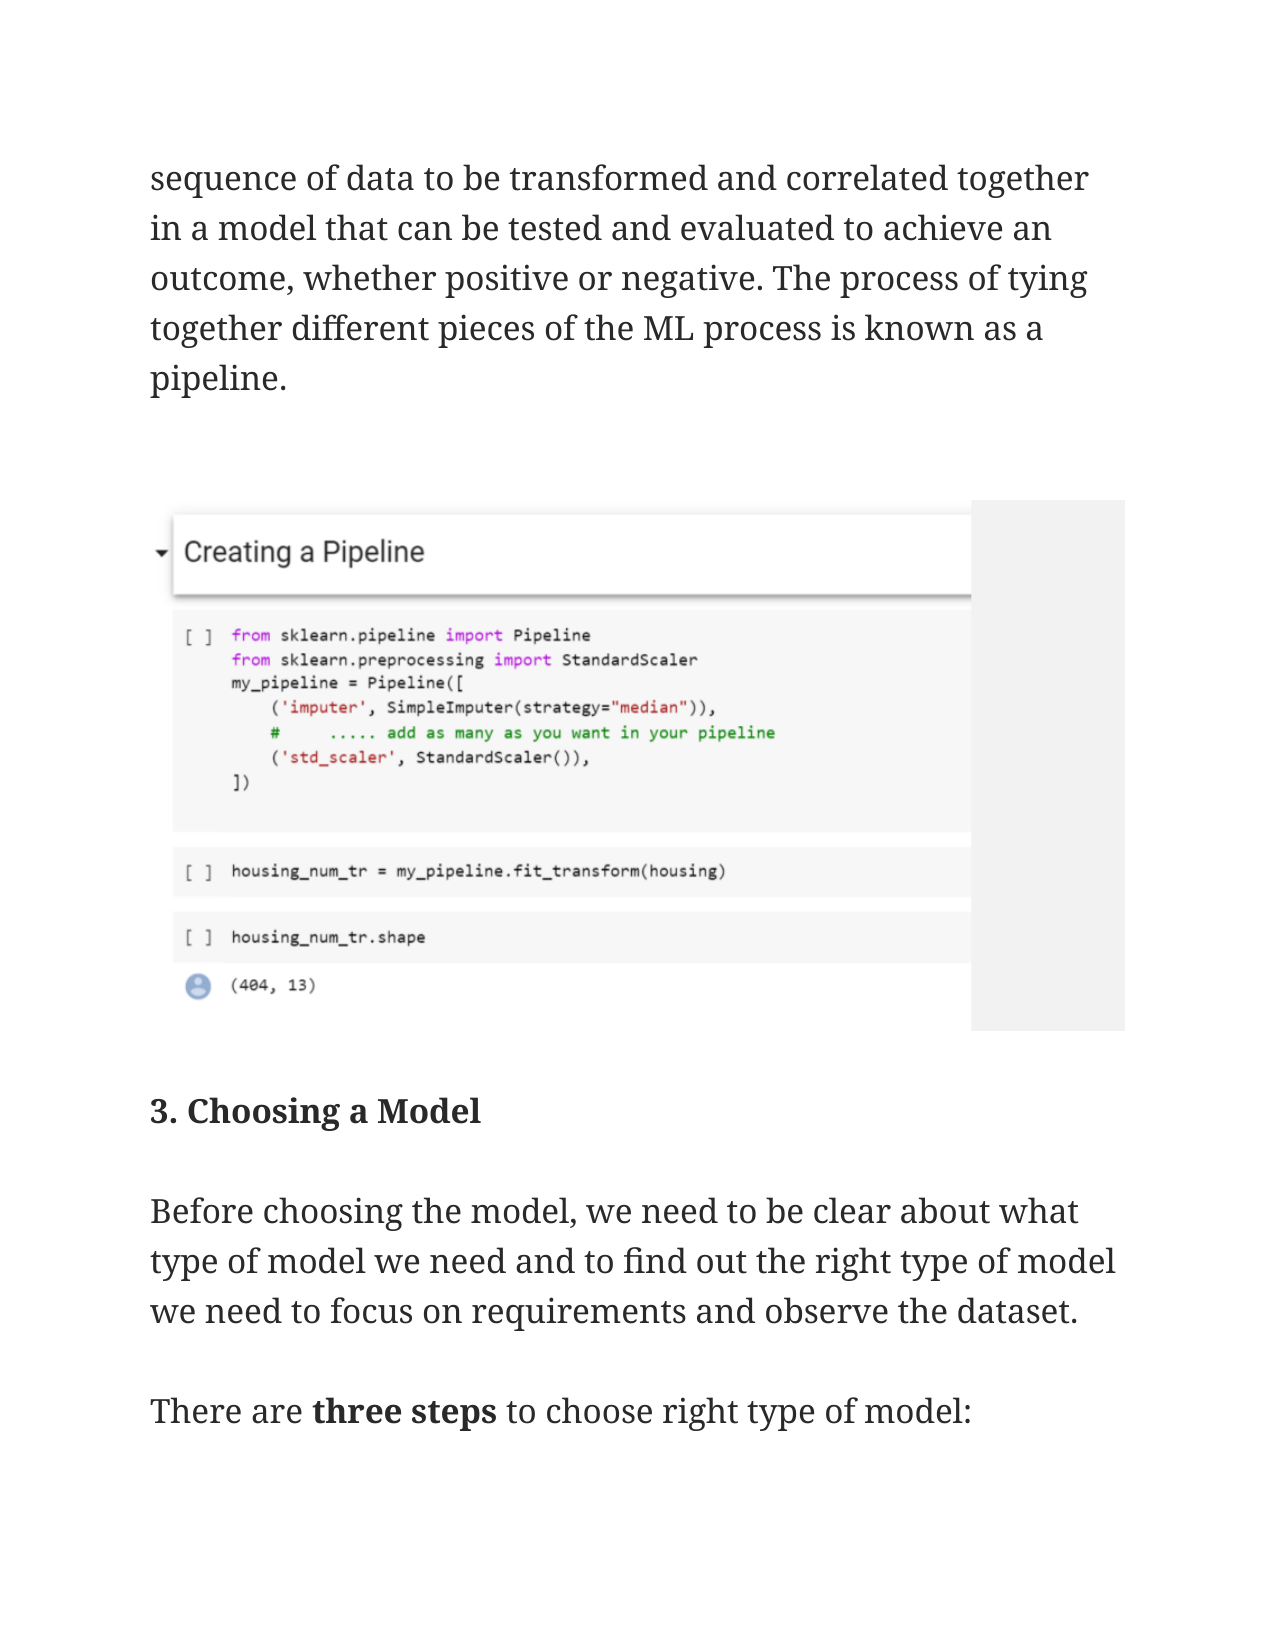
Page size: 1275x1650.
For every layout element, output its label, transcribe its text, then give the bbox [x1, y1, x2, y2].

picture [150, 500, 972, 1032]
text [150, 150, 1125, 400]
text There are three steps to choose right type of model: [150, 1384, 1125, 1434]
text Before choosing the model, we need to be clear about what type of model we need and to find out the right type of model we need to focus on requirements and observe the dataset. [150, 1184, 1125, 1334]
text 3. Choosing a Model [150, 1084, 1125, 1134]
